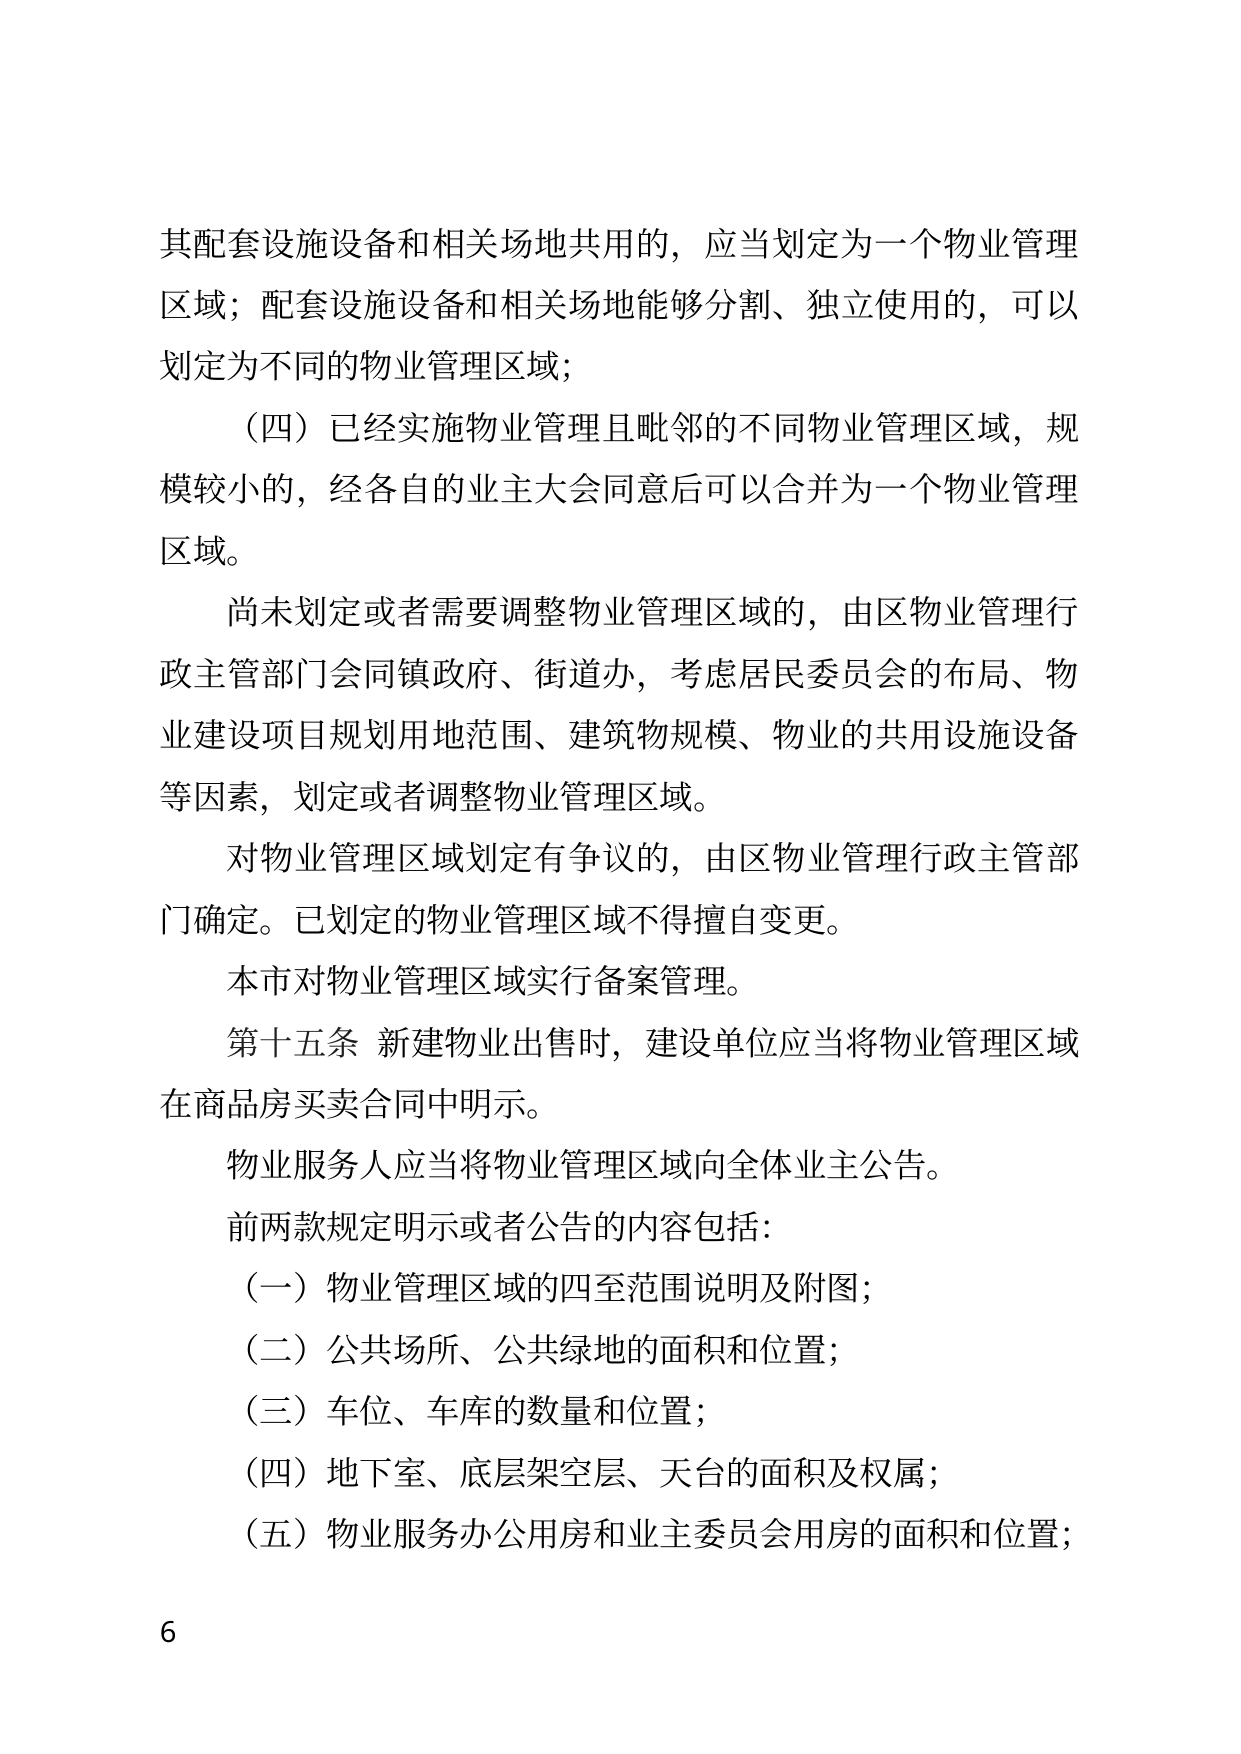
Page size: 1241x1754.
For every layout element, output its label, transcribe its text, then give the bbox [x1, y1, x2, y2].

text （三）车位、车库的数量和位置； [159, 1374, 1081, 1436]
text 物业服务人应当将物业管理区域向全体业主公告。 [159, 1129, 1081, 1190]
text 第十五条 新建物业出售时，建设单位应当将物业管理区域在商品房买卖合同中明示。 [159, 1006, 1081, 1129]
text （四）地下室、底层架空层、天台的面积及权属； [159, 1436, 1081, 1497]
text （一）物业管理区域的四至范围说明及附图； [159, 1252, 1081, 1313]
text （二）公共场所、公共绿地的面积和位置； [159, 1313, 1081, 1374]
text 对物业管理区域划定有争议的，由区物业管理行政主管部门确定。已划定的物业管理区域不得擅自变更。 [159, 821, 1081, 944]
text 前两款规定明示或者公告的内容包括： [159, 1190, 1081, 1252]
text （五）物业服务办公用房和业主委员会用房的面积和位置； [159, 1497, 1081, 1559]
text 本市对物业管理区域实行备案管理。 [159, 944, 1081, 1006]
text 尚未划定或者需要调整物业管理区域的，由区物业管理行政主管部门会同镇政府、街道办，考虑居民委员会的布局、物业建设项目规划用地范围、建筑物规模、物业的共用设施设备等因素，划定或者调整物业管理区域。 [159, 576, 1081, 821]
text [159, 207, 1081, 391]
text （四）已经实施物业管理且毗邻的不同物业管理区域，规模较小的，经各自的业主大会同意后可以合并为一个物业管理区域。 [159, 391, 1081, 576]
